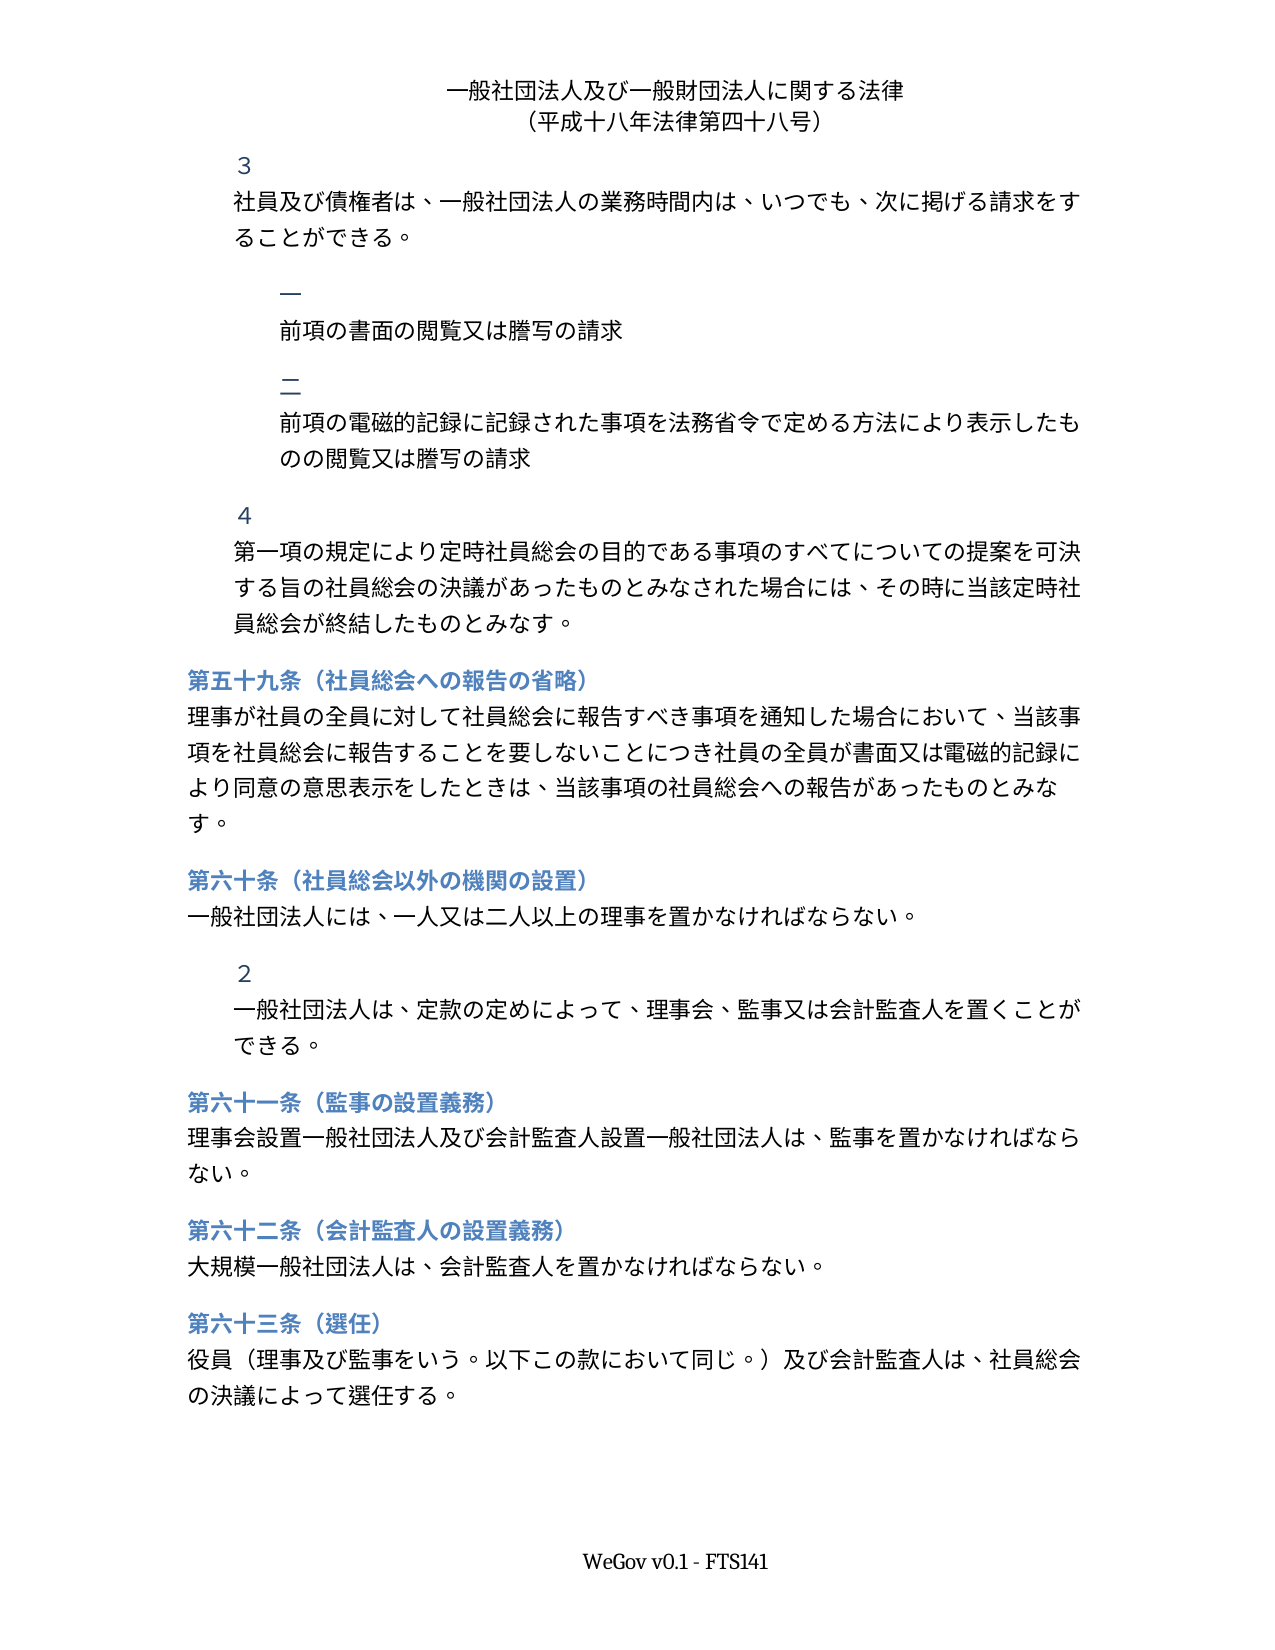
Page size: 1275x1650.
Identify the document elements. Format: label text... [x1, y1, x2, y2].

subtitle ２ [233, 958, 1087, 989]
text 一般社団法人には、一人又は二人以上の理事を置かなければならない。 [187, 901, 1087, 932]
text 社員及び債権者は、一般社団法人の業務時間内は、いつでも、次に掲げる請求をすることができる。 [233, 186, 1087, 253]
subtitle 一 [279, 279, 1087, 310]
subtitle 第六十条（社員総会以外の機関の設置） [187, 865, 1087, 896]
text 理事会設置一般社団法人及び会計監査人設置一般社団法人は、監事を置かなければならない。 [187, 1122, 1087, 1189]
subtitle ４ [233, 500, 1087, 531]
subtitle 第六十二条（会計監査人の設置義務） [187, 1215, 1087, 1246]
text 役員（理事及び監事をいう。以下この款において同じ。）及び会計監査人は、社員総会の決議によって選任する。 [187, 1344, 1087, 1411]
subtitle ３ [233, 150, 1087, 181]
text 一般社団法人は、定款の定めによって、理事会、監事又は会計監査人を置くことができる。 [233, 994, 1087, 1061]
text 理事が社員の全員に対して社員総会に報告すべき事項を通知した場合において、当該事項を社員総会に報告することを要しないことにつき社員の全員が書面又は電磁的記録により同意の意思表示をしたときは、当該事項の社員総会への報告があったものとみなす。 [187, 701, 1087, 839]
subtitle 第六十一条（監事の設置義務） [187, 1086, 1087, 1118]
text 前項の書面の閲覧又は謄写の請求 [279, 314, 1087, 346]
text 前項の電磁的記録に記録された事項を法務省令で定める方法により表示したものの閲覧又は謄写の請求 [279, 407, 1087, 474]
subtitle 二 [279, 371, 1087, 403]
text 大規模一般社団法人は、会計監査人を置かなければならない。 [187, 1251, 1087, 1282]
text 第一項の規定により定時社員総会の目的である事項のすべてについての提案を可決する旨の社員総会の決議があったものとみなされた場合には、その時に当該定時社員総会が終結したものとみなす。 [233, 536, 1087, 639]
subtitle 第五十九条（社員総会への報告の省略） [187, 664, 1087, 696]
subtitle 第六十三条（選任） [187, 1308, 1087, 1339]
